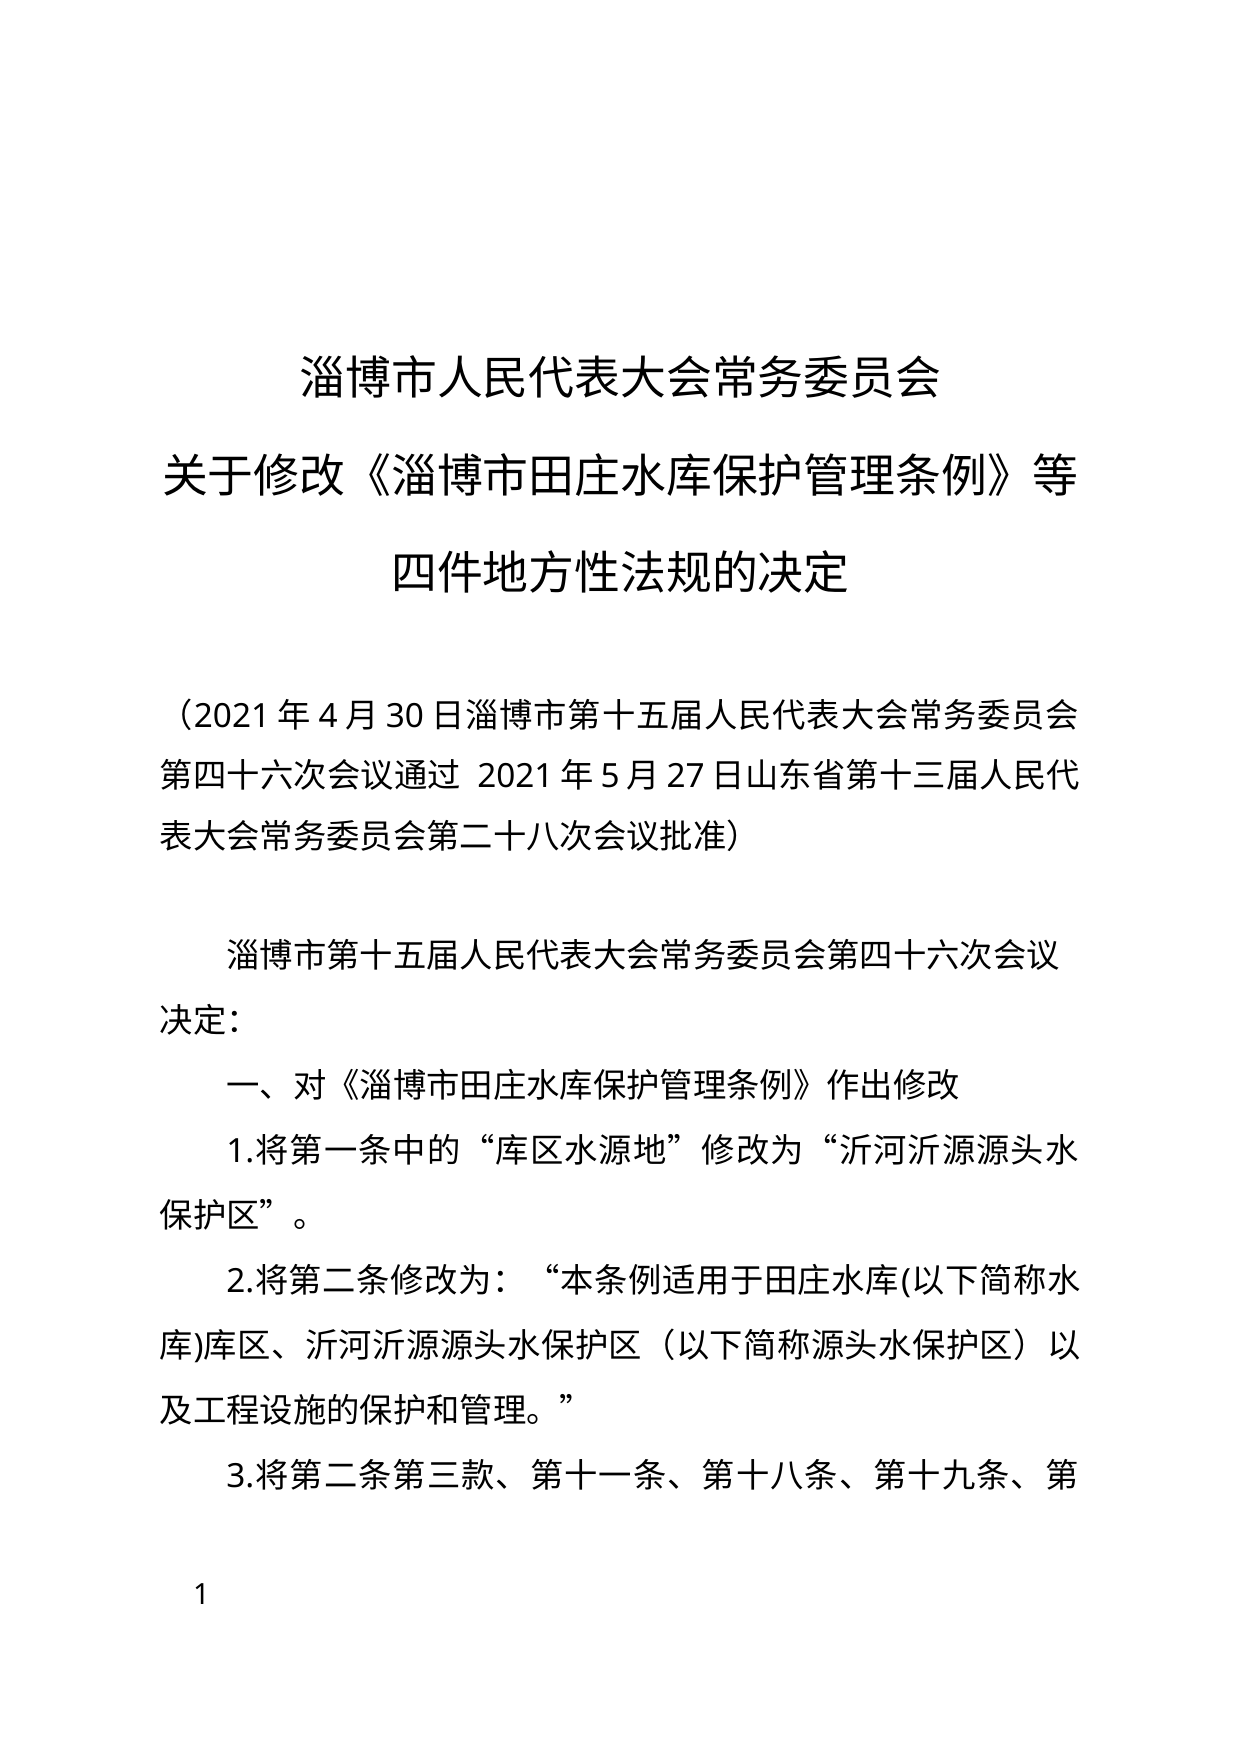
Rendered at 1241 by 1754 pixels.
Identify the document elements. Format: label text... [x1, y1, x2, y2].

list 对《淄博市田庄水库保护管理条例》作出修改 [159, 1051, 1081, 1116]
text 2.将第二条修改为：“本条例适用于田庄水库(以下简称水库)库区、沂河沂源源头水保护区（以下简称源头水保护区）以及工程设施的保护和管理。” [159, 1246, 1081, 1441]
text 淄博市第十五届人民代表大会常务委员会第四十六次会议决定： [159, 921, 1081, 1051]
text 淄博市人民代表大会常务委员会 [159, 326, 1081, 423]
text （2021年4月30日淄博市第十五届人民代表大会常务委员会第四十六次会议通过 2021年5月27日山东省第十三届人民代表大会常务委员会第二十八次会议批准） [159, 679, 1081, 860]
text 1.将第一条中的“库区水源地”修改为“沂河沂源源头水保护区”。 [159, 1116, 1081, 1246]
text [159, 1441, 1081, 1506]
text 关于修改《淄博市田庄水库保护管理条例》等四件地方性法规的决定 [159, 423, 1081, 618]
